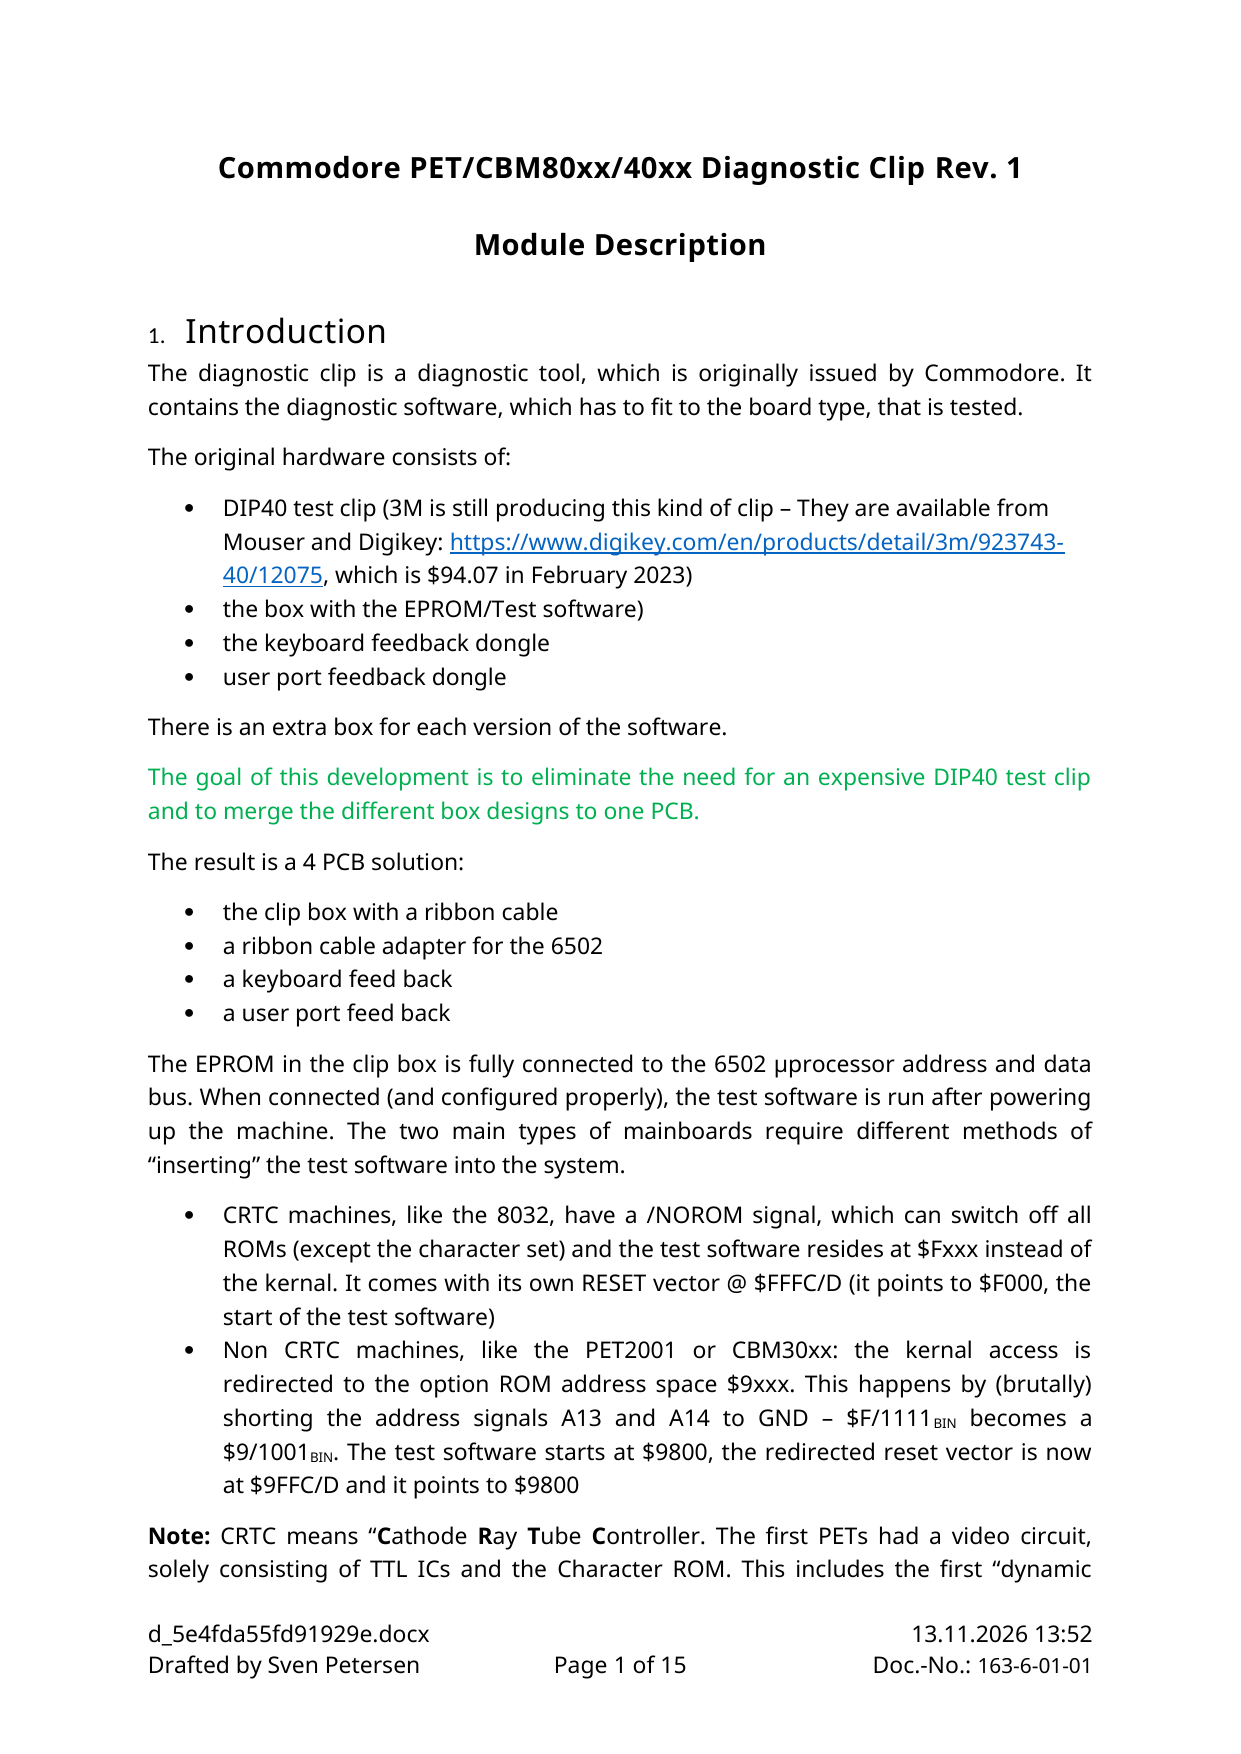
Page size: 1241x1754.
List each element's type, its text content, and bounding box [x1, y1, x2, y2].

list user port feedback dongle [185, 661, 1093, 692]
text The diagnostic clip is a diagnostic tool, which is originally issued by Commodore. It contains the diagnostic software, which has to fit to the board type, that is tested. [148, 357, 1093, 422]
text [148, 1520, 1093, 1585]
text The goal of this development is to eliminate the need for an expensive DIP40 test clip and to merge the different box designs to one PCB. [148, 761, 1093, 826]
list DIP40 test clip (3M is still producing this kind of clip – They are available from Mouser and Digikey: https://www.digikey.com/en/products/detail/3m/923743-40/12075, which is $94.07 in February 2023) [185, 492, 1093, 591]
list a ribbon cable adapter for the 6502 [185, 930, 1093, 961]
text Commodore PET/CBM80xx/40xx Diagnostic Clip Rev. 1 [148, 148, 1093, 187]
list the keyboard feedback dongle [185, 627, 1093, 658]
subtitle Introduction [148, 308, 1093, 354]
text The EPROM in the clip box is fully connected to the 6502 µprocessor address and data bus. When connected (and configured properly), the test software is run after powering up the machine. The two main types of mainboards require different methods of “inserting” the test software into the system. [148, 1048, 1093, 1180]
list the clip box with a ribbon cable [185, 896, 1093, 927]
text There is an extra box for each version of the software. [148, 711, 1093, 742]
list the box with the EPROM/Test software) [185, 593, 1093, 624]
text The result is a 4 PCB solution: [148, 846, 1093, 877]
text The original hardware consists of: [148, 441, 1093, 473]
list Non CRTC machines, like the PET2001 or CBM30xx: the kernal access is redirected to the option ROM address space $9xxx. This happens by (brutally) shorting the address signals A13 and A14 to GND – $F/1111BIN becomes a $9/1001BIN. The test software starts at $9800, the redirected reset vector is now at $9FFC/D and it points to $9800 [185, 1334, 1093, 1501]
text Module Description [148, 224, 1093, 263]
list a user port feed back [185, 997, 1093, 1028]
list CRTC machines, like the 8032, have a /NOROM signal, which can switch off all ROMs (except the character set) and the test software resides at $Fxxx instead of the kernal. It comes with its own RESET vector @ $FFFC/D (it points to $F000, the start of the test software) [185, 1199, 1093, 1332]
list a keyboard feed back [185, 963, 1093, 995]
